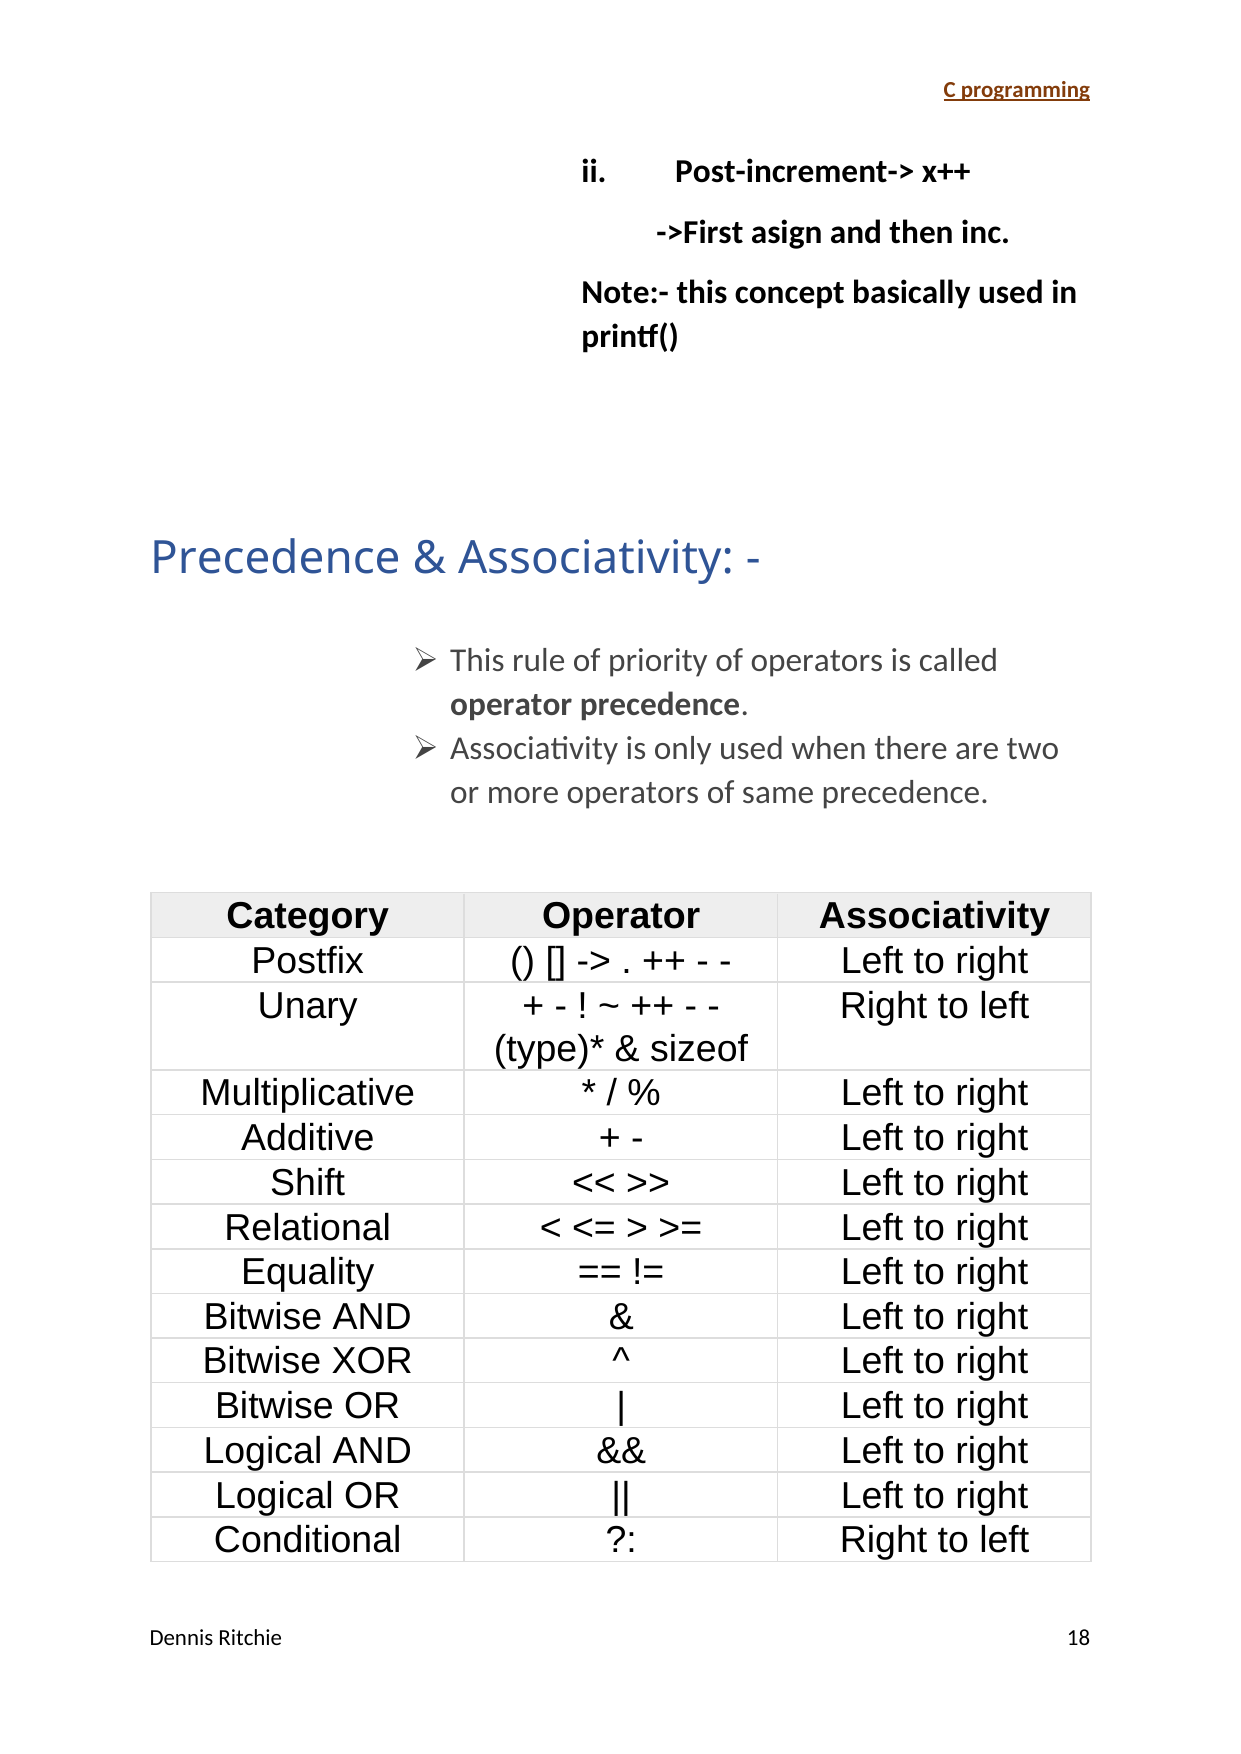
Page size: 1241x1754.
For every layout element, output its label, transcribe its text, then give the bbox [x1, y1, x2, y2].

table_cell * / % [465, 1071, 777, 1114]
table_cell Shift [152, 1160, 463, 1203]
table_cell Logical OR [152, 1473, 463, 1516]
table_cell Unary [152, 983, 463, 1069]
table_cell Conditional [152, 1518, 463, 1561]
table_cell & [465, 1294, 777, 1337]
table_cell Left to right [778, 1160, 1090, 1203]
text ->First asign and then inc. [581, 211, 1090, 251]
table_cell Bitwise XOR [152, 1339, 463, 1382]
text Note:- this concept basically used in printf() [581, 271, 1090, 356]
table_cell && [465, 1428, 777, 1471]
list This rule of priority of operators is called operator precedence. [412, 639, 1090, 723]
table_cell Right to left [778, 983, 1090, 1069]
table_header Associativity [778, 893, 1090, 937]
table_cell ?: [465, 1518, 777, 1561]
table_cell Equality [152, 1250, 463, 1292]
table_cell () [] -> . ++ - - [465, 938, 777, 981]
table_cell Left to right [778, 1071, 1090, 1114]
table_cell Left to right [778, 1205, 1090, 1248]
table_cell Left to right [778, 1115, 1090, 1158]
table_cell | [465, 1383, 777, 1427]
table_cell Postfix [152, 938, 463, 981]
table_header Category [152, 893, 464, 937]
list Associativity is only used when there are two or more operators of same precedence. [412, 727, 1090, 811]
list Post-increment-> x++ [581, 150, 1090, 191]
table_cell Left to right [778, 938, 1090, 981]
table_cell Left to right [778, 1294, 1090, 1337]
table_cell || [465, 1473, 777, 1516]
subtitle Precedence & Associativity: - [150, 524, 1090, 587]
table_cell == != [465, 1250, 777, 1292]
table_cell << >> [465, 1160, 777, 1203]
table_cell Multiplicative [152, 1071, 463, 1114]
table_cell + - [465, 1115, 777, 1158]
table_header Operator [465, 893, 777, 937]
table_cell Left to right [778, 1339, 1090, 1382]
table_cell ^ [465, 1339, 777, 1382]
table_cell Bitwise OR [152, 1383, 463, 1427]
table_cell + - ! ~ ++ - - (type)* & sizeof [465, 983, 777, 1069]
table_cell Right to left [778, 1518, 1090, 1561]
table_cell Left to right [778, 1428, 1090, 1471]
table_cell Bitwise AND [152, 1294, 463, 1337]
table_cell < <= > >= [465, 1205, 777, 1248]
table_cell Left to right [778, 1250, 1090, 1292]
table_cell Logical AND [152, 1428, 463, 1471]
table_cell Relational [152, 1205, 463, 1248]
table_cell Left to right [778, 1473, 1090, 1516]
table_cell Additive [152, 1115, 463, 1158]
table_cell Left to right [778, 1383, 1090, 1427]
